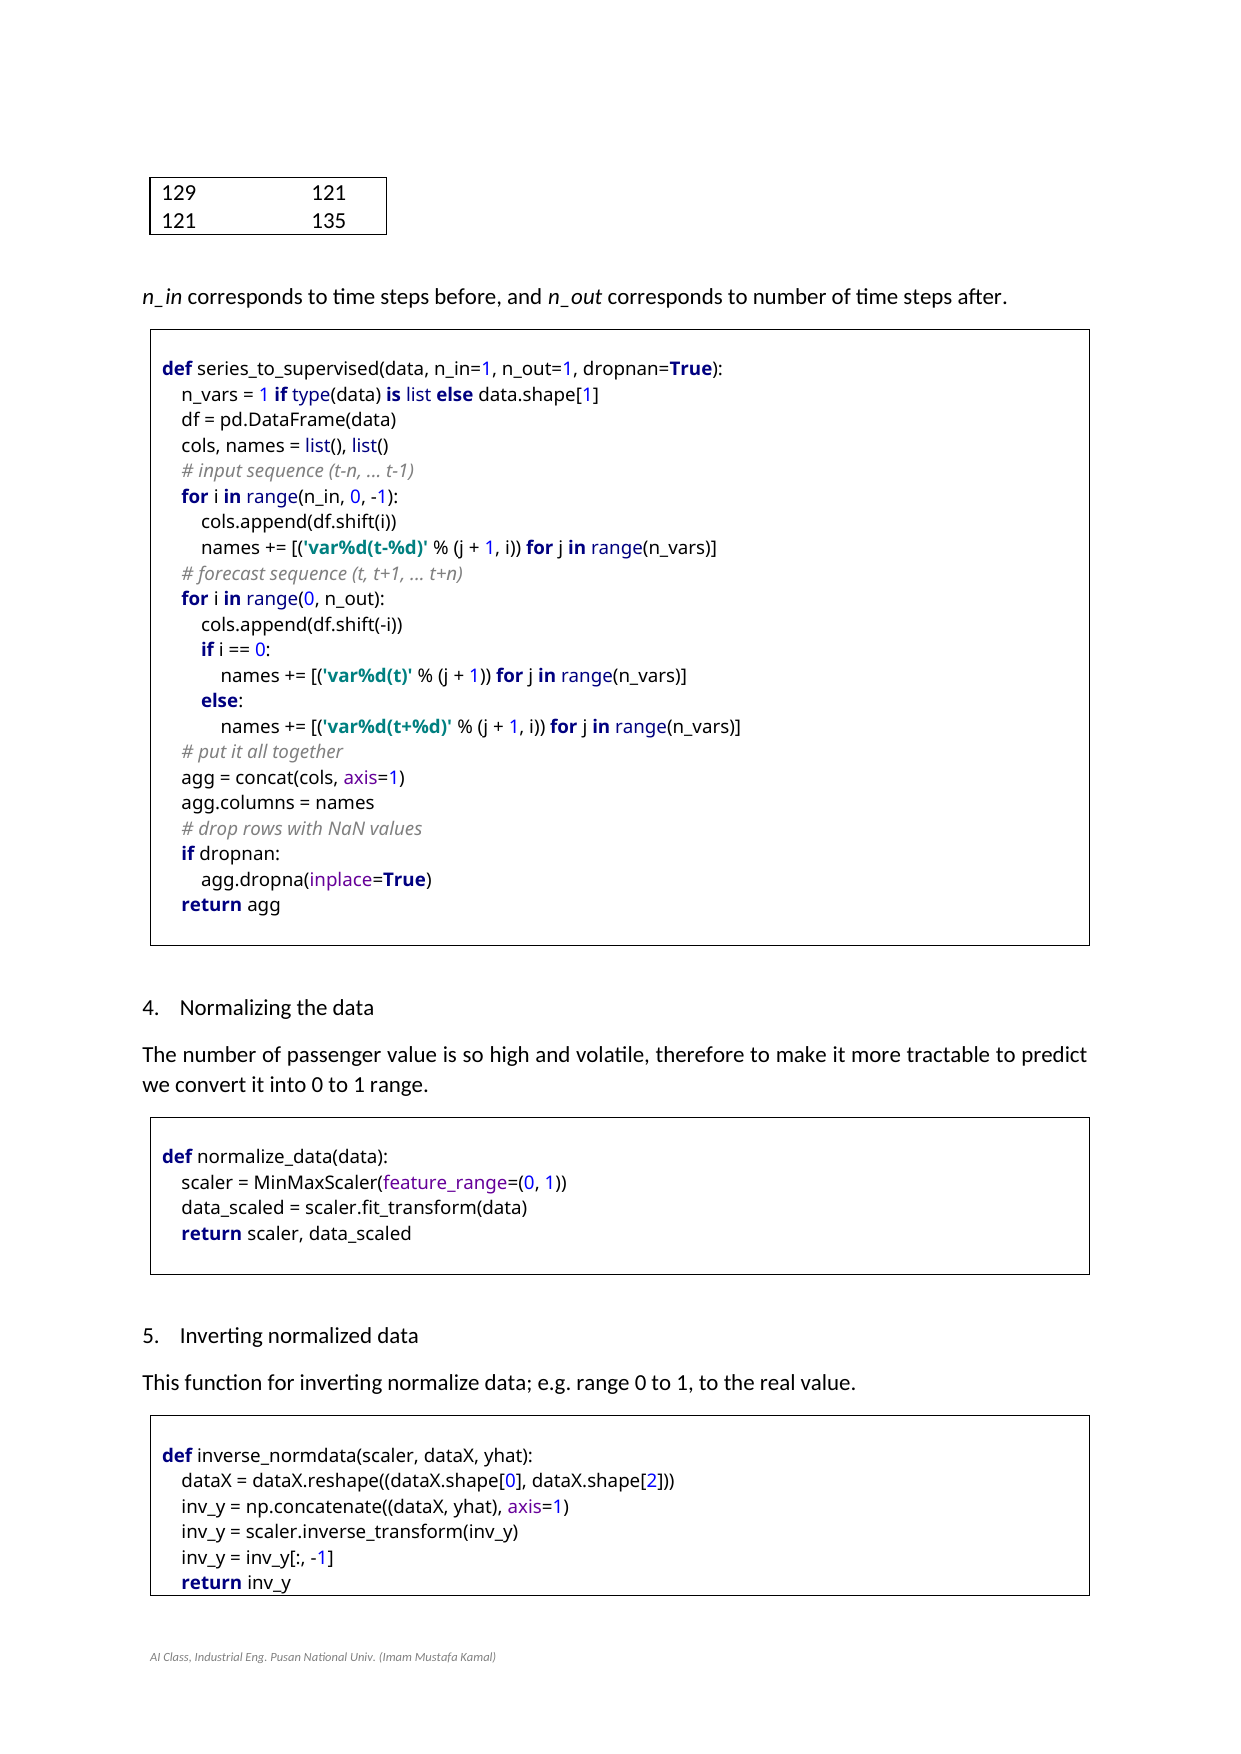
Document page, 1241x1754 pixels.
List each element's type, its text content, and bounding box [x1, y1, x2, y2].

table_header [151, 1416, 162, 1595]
list Normalizing the data [142, 993, 1090, 1021]
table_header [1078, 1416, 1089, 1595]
text This function for inverting normalize data; e.g. range 0 to 1, to the real value. [142, 1368, 1090, 1396]
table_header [151, 178, 386, 234]
table_header def normalize_data(data): scaler = MinMaxScaler(feature_range=(0, 1)) data_scaled = scaler.fit_transform(data) return scaler, data_scaled [151, 1118, 1089, 1274]
text The number of passenger value is so high and volatile, therefore to make it more tractable to predict we convert it into 0 to 1 range. [142, 1040, 1090, 1098]
list Inverting normalized data [142, 1322, 1090, 1349]
table_header def series_to_supervised(data, n_in=1, n_out=1, dropnan=True): n_vars = 1 if type(data) is list else data.shape[1] df = pd.DataFrame(data) cols, names = list(), list() # input sequence (t-n, ... t-1) for i in range(n_in, 0, -1): cols.append(df.shift(i)) names += [('var%d(t-%d)' % (j + 1, i)) for j in range(n_vars)] # forecast sequence (t, t+1, ... t+n) for i in range(0, n_out): cols.append(df.shift(-i)) if i == 0: names += [('var%d(t)' % (j + 1)) for j in range(n_vars)] else: names += [('var%d(t+%d)' % (j + 1, i)) for j in range(n_vars)] # put it all together agg = concat(cols, axis=1) agg.columns = names # drop rows with NaN values if dropnan: agg.dropna(inplace=True) return agg [151, 330, 1089, 945]
text n_in corresponds to time steps before, and n_out corresponds to number of time steps after. [142, 282, 1090, 310]
